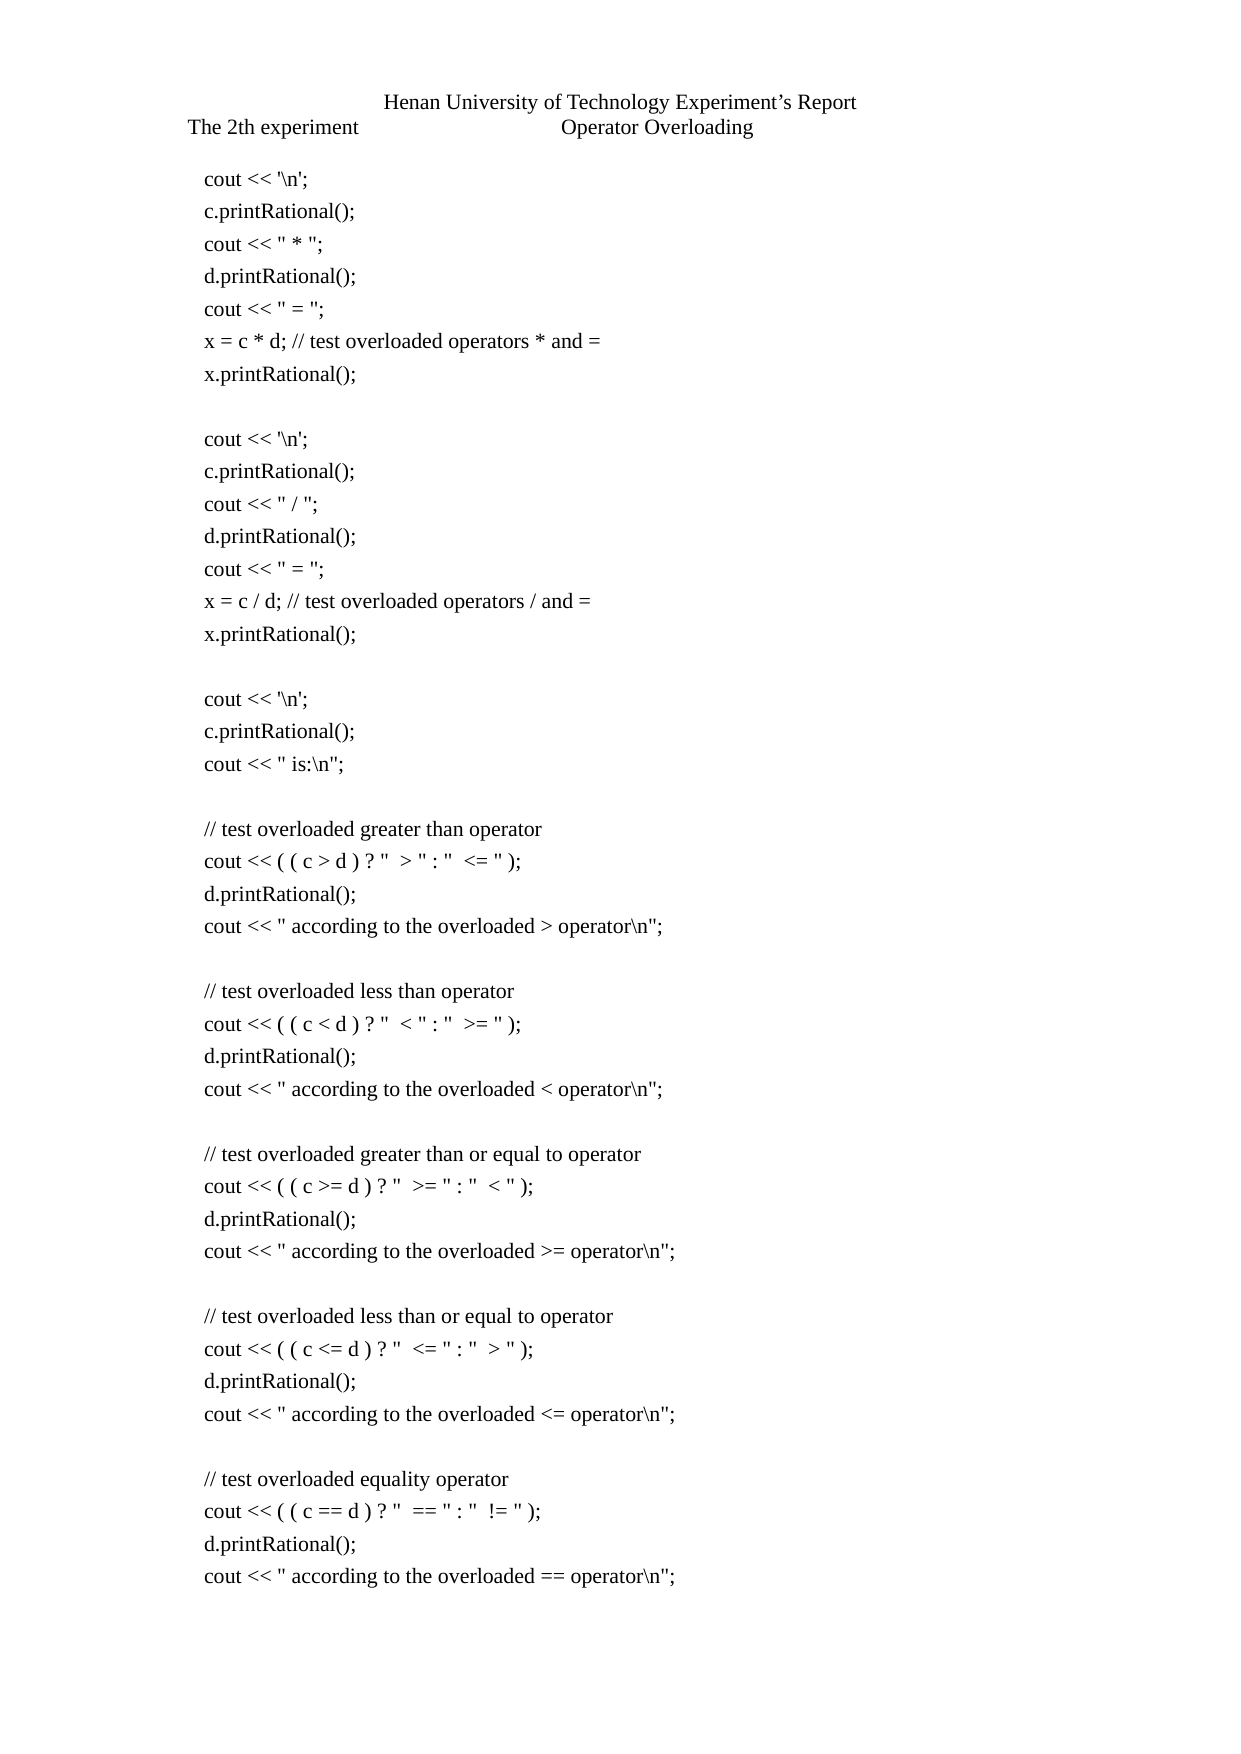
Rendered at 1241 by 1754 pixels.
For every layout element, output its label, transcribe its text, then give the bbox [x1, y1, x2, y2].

text cout << '\n'; [187, 682, 1053, 714]
text cout << " according to the overloaded < operator\n"; [187, 1072, 1053, 1104]
text cout << " according to the overloaded <= operator\n"; [187, 1397, 1053, 1429]
text cout << " according to the overloaded == operator\n"; [187, 1559, 1053, 1592]
text cout << '\n'; [187, 162, 1053, 194]
text c.printRational(); [187, 454, 1053, 487]
text // test overloaded greater than or equal to operator [187, 1137, 1053, 1169]
text c.printRational(); [187, 194, 1053, 227]
text d.printRational(); [187, 519, 1053, 552]
text d.printRational(); [187, 1039, 1053, 1072]
text cout << ( ( c == d ) ? " == " : " != " ); [187, 1494, 1053, 1527]
text d.printRational(); [187, 1202, 1053, 1234]
text cout << ( ( c >= d ) ? " >= " : " < " ); [187, 1169, 1053, 1202]
text cout << '\n'; [187, 422, 1053, 454]
text x = c / d; // test overloaded operators / and = [187, 584, 1053, 617]
text // test overloaded less than or equal to operator [187, 1299, 1053, 1332]
text cout << " is:\n"; [187, 747, 1053, 779]
text x.printRational(); [187, 617, 1053, 649]
text d.printRational(); [187, 1527, 1053, 1559]
text cout << " * "; [187, 227, 1053, 259]
text cout << " according to the overloaded >= operator\n"; [187, 1234, 1053, 1267]
text d.printRational(); [187, 259, 1053, 292]
text cout << " = "; [187, 292, 1053, 324]
text cout << ( ( c <= d ) ? " <= " : " > " ); [187, 1332, 1053, 1364]
text cout << ( ( c > d ) ? " > " : " <= " ); [187, 844, 1053, 877]
text // test overloaded less than operator [187, 974, 1053, 1007]
text d.printRational(); [187, 877, 1053, 909]
text // test overloaded equality operator [187, 1462, 1053, 1494]
text cout << ( ( c < d ) ? " < " : " >= " ); [187, 1007, 1053, 1039]
text cout << " according to the overloaded > operator\n"; [187, 909, 1053, 942]
text x = c * d; // test overloaded operators * and = [187, 324, 1053, 357]
text cout << " / "; [187, 487, 1053, 519]
text cout << " = "; [187, 552, 1053, 584]
text c.printRational(); [187, 714, 1053, 747]
text d.printRational(); [187, 1364, 1053, 1397]
text // test overloaded greater than operator [187, 812, 1053, 844]
text x.printRational(); [187, 357, 1053, 389]
